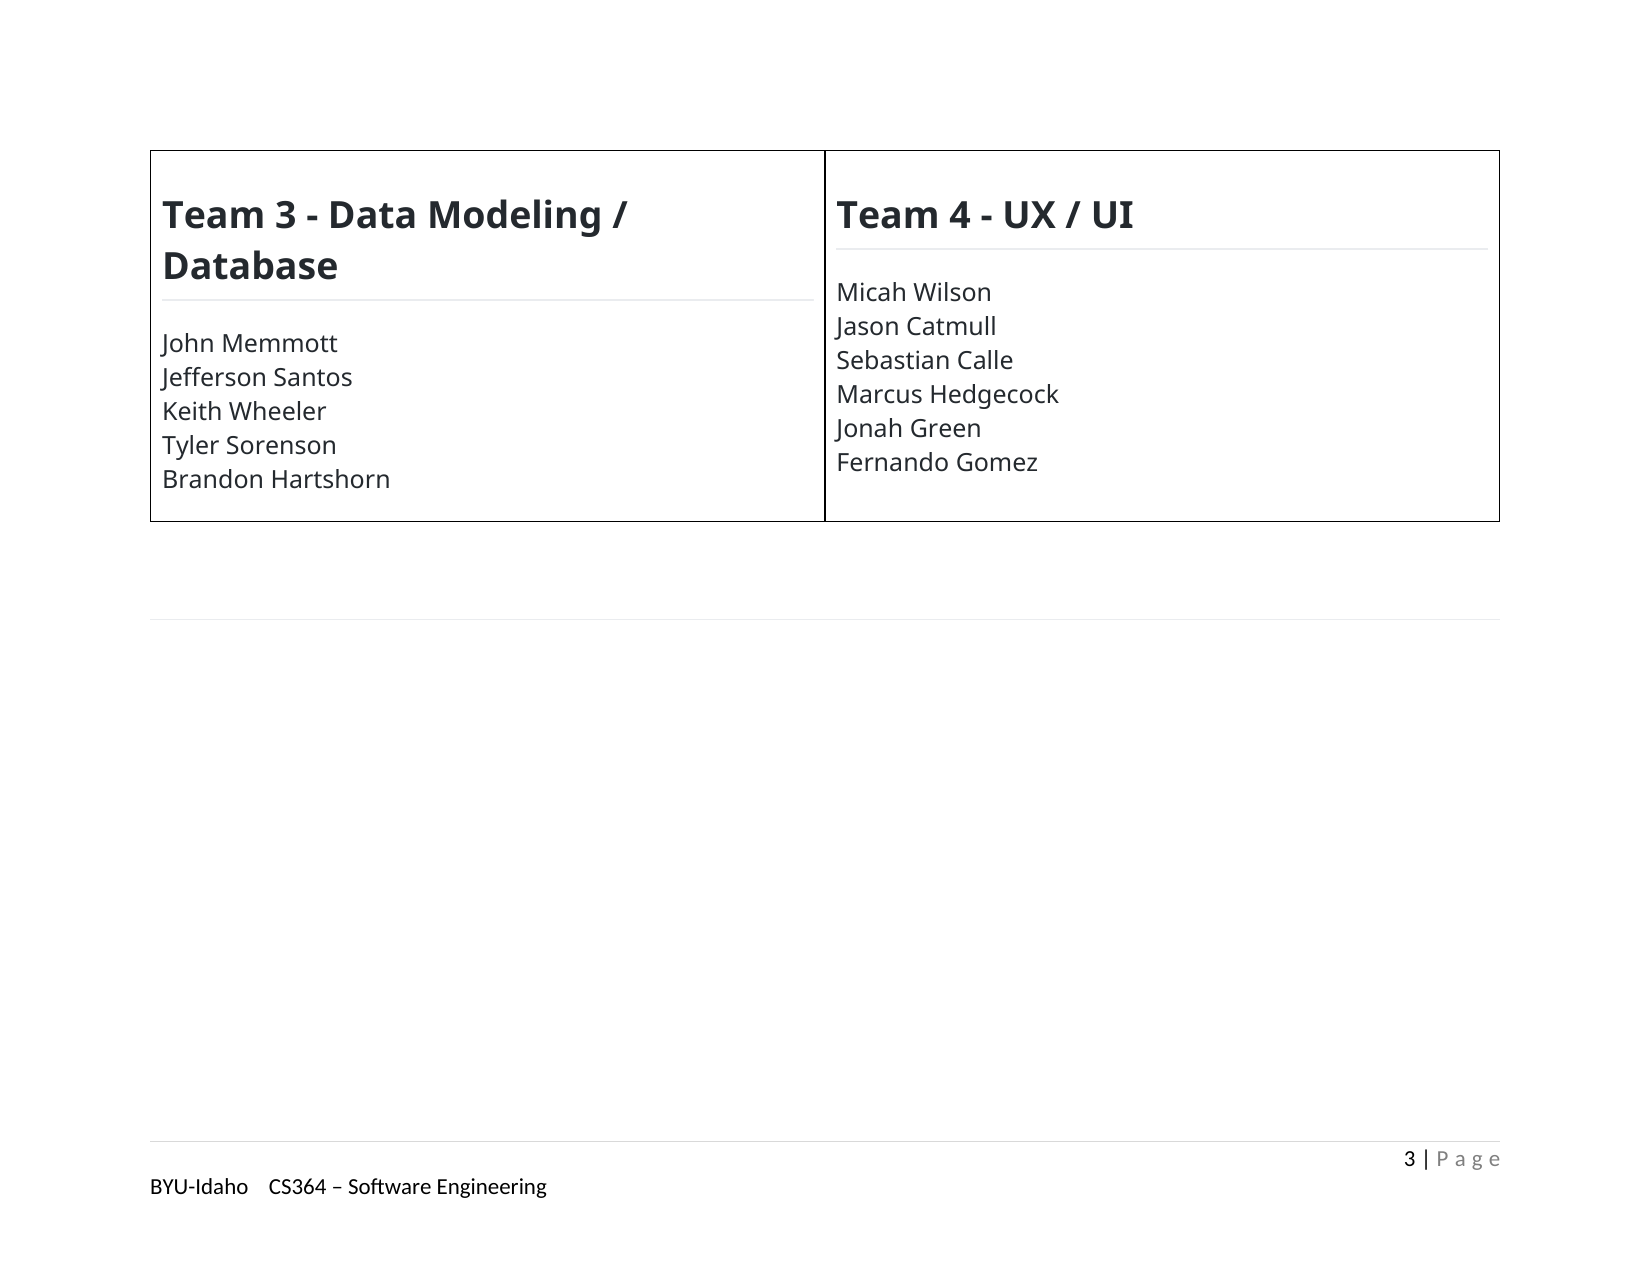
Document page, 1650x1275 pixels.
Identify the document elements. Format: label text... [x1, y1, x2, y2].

table_cell Team 4 - UX / UI Micah Wilson Jason Catmull Sebastian Calle Marcus Hedgecock Jonah Green Fernando Gomez [826, 151, 1499, 521]
table_cell Team 3 - Data Modeling / Database John Memmott Jefferson Santos Keith Wheeler Tyler Sorenson Brandon Hartshorn [151, 151, 824, 521]
